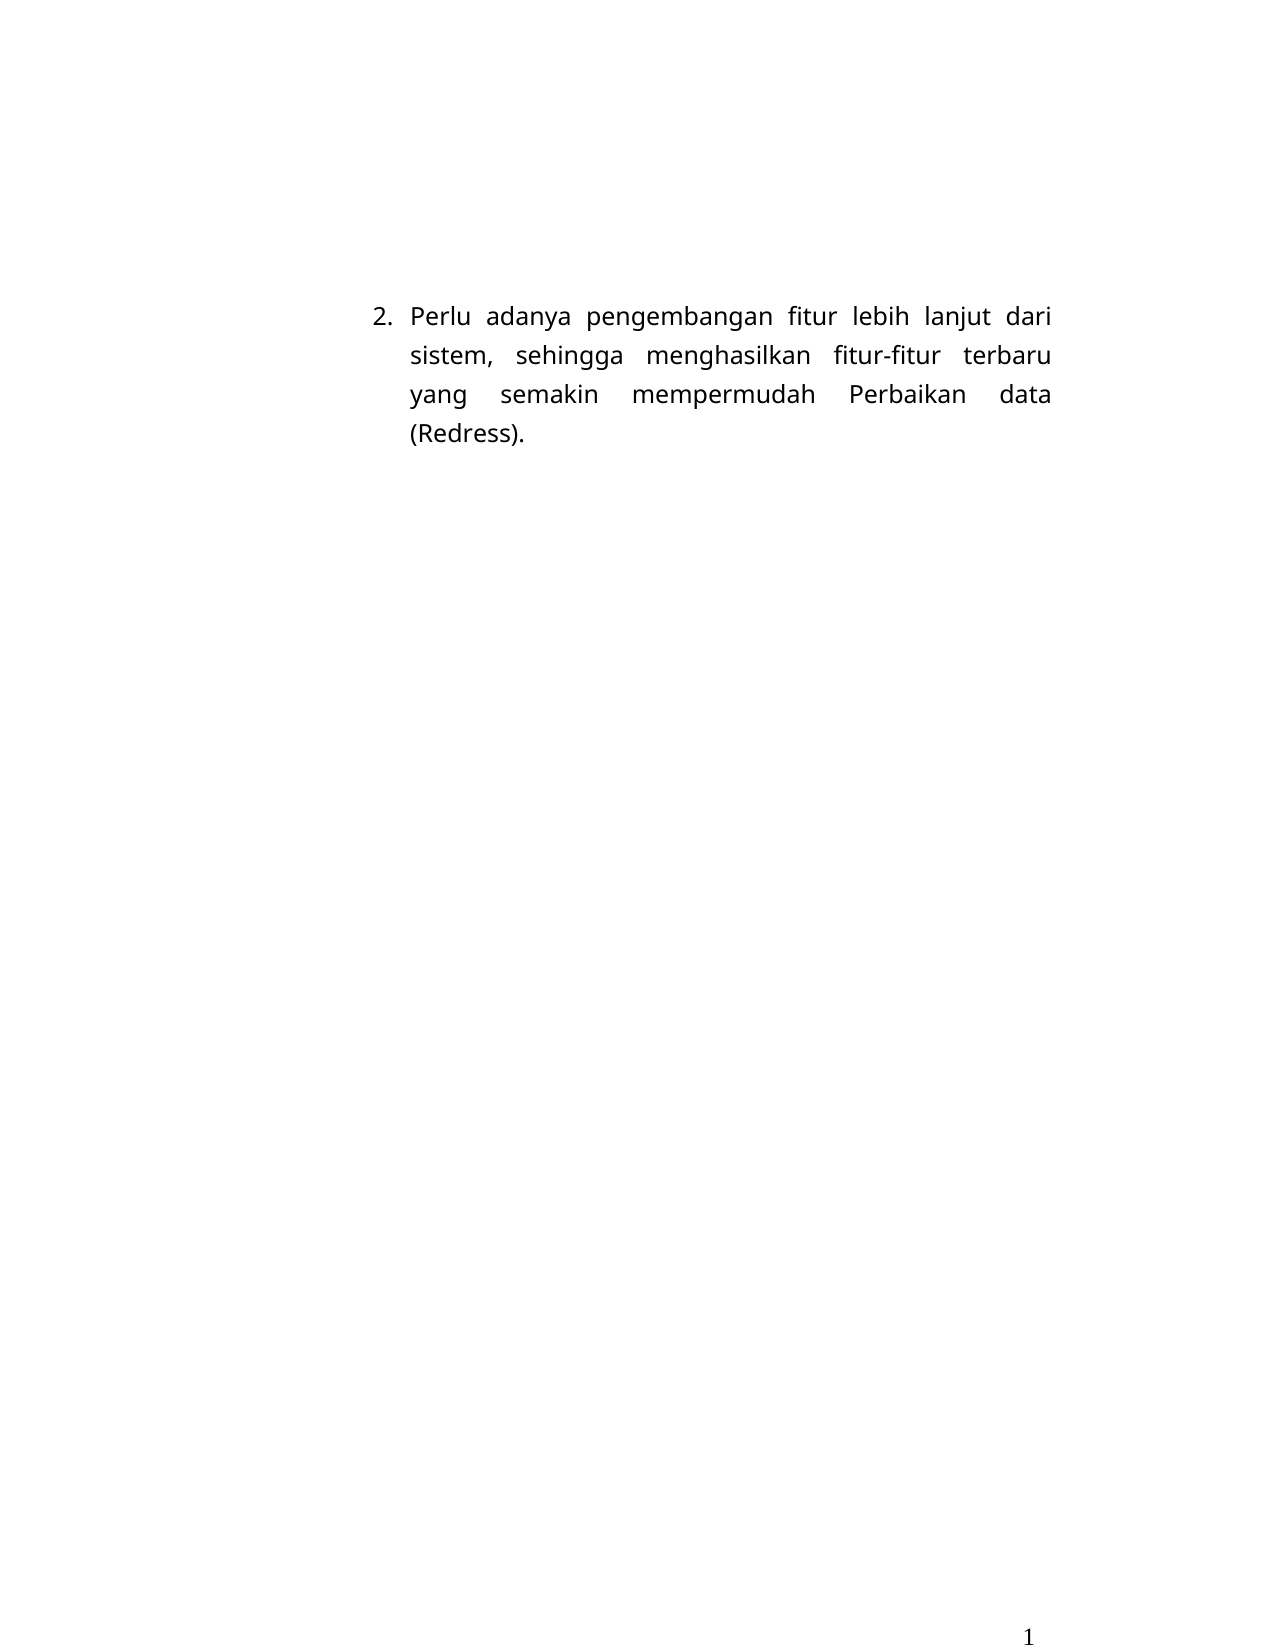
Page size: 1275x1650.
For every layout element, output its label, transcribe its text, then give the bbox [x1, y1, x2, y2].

list Perlu adanya pengembangan fitur lebih lanjut dari sistem, sehingga menghasilkan fitur-fitur terbaru yang semakin mempermudah Perbaikan data (Redress). [372, 298, 1052, 450]
